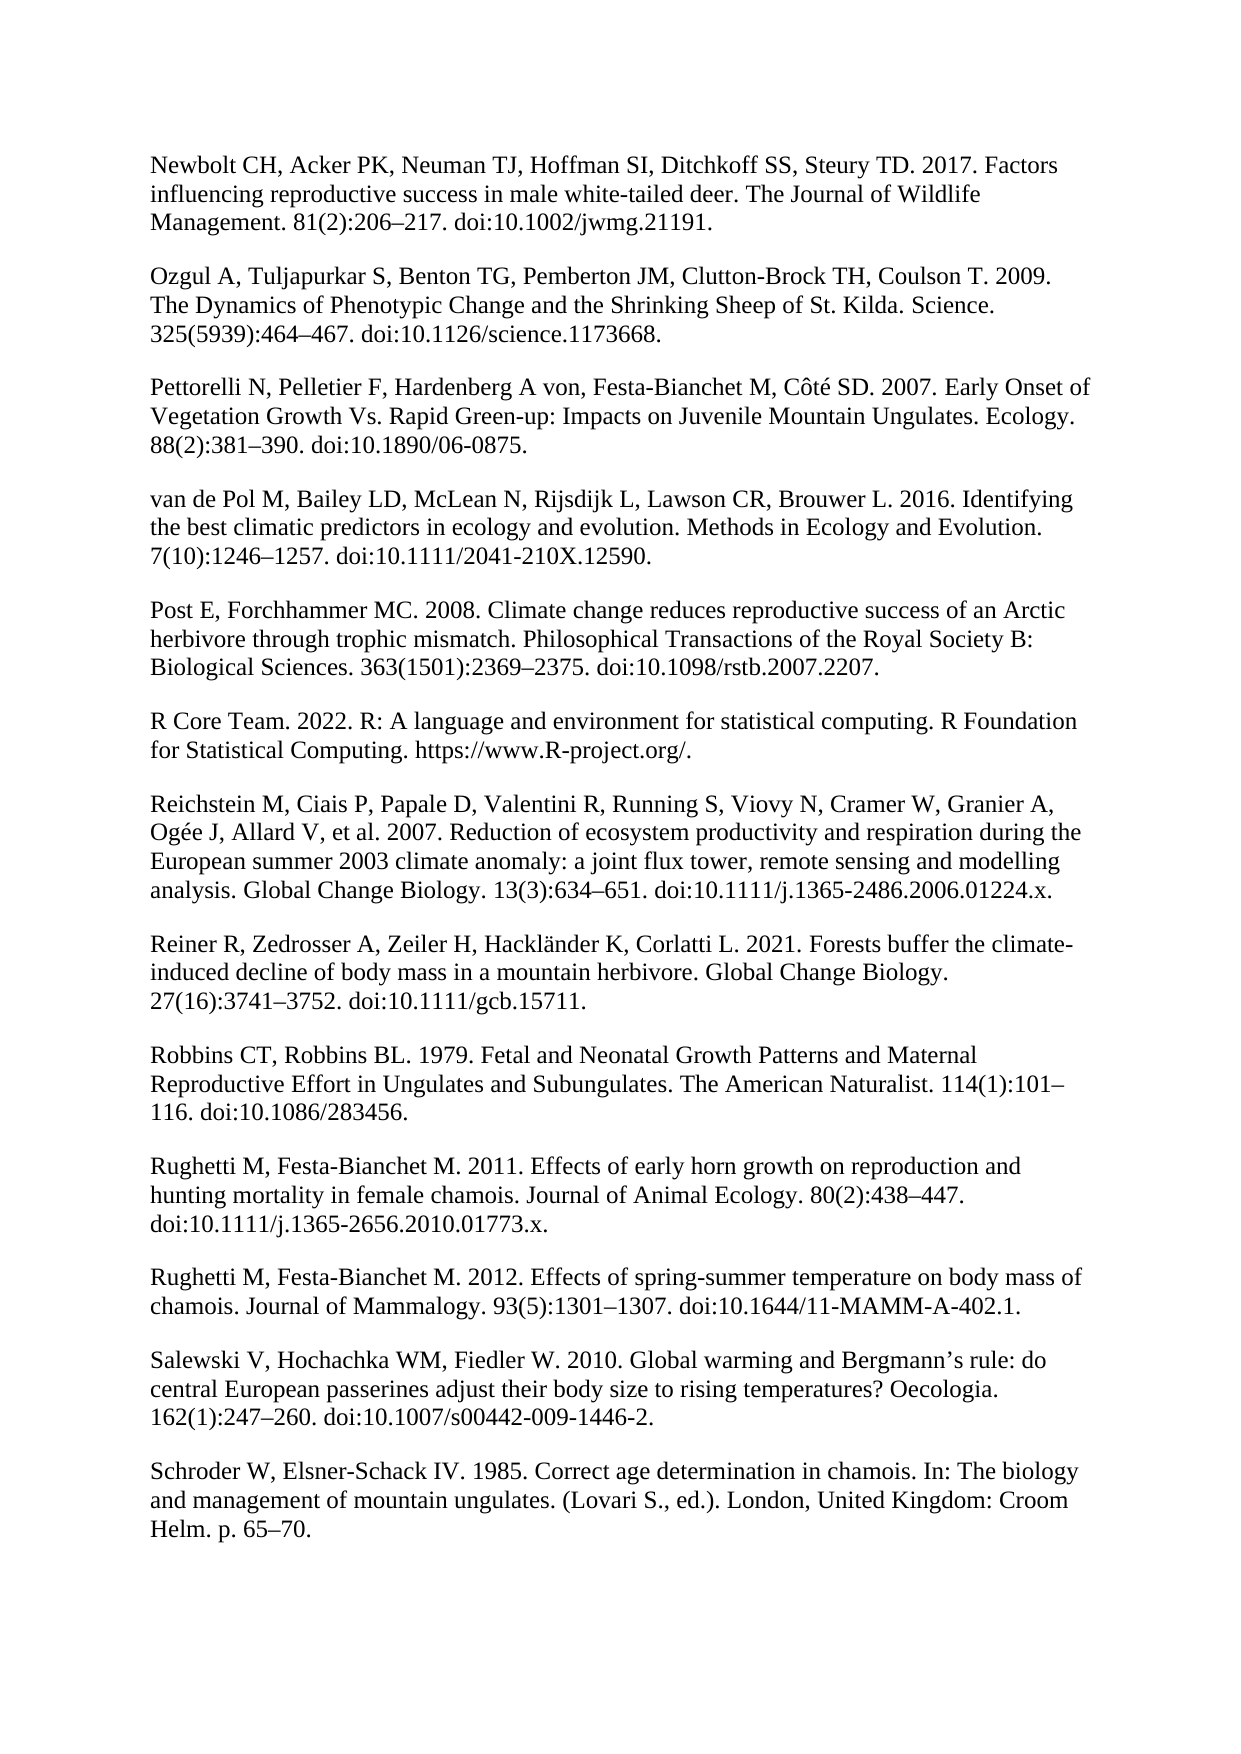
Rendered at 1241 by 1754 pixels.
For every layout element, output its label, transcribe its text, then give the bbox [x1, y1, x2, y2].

text van de Pol M, Bailey LD, McLean N, Rijsdijk L, Lawson CR, Brouwer L. 2016. Identifying the best climatic predictors in ecology and evolution. Methods in Ecology and Evolution. 7(10):1246–1257. doi:10.1111/2041-210X.12590. [150, 484, 1090, 570]
text Rughetti M, Festa-Bianchet M. 2011. Effects of early horn growth on reproduction and hunting mortality in female chamois. Journal of Animal Ecology. 80(2):438–447. doi:10.1111/j.1365-2656.2010.01773.x. [150, 1151, 1090, 1237]
text R Core Team. 2022. R: A language and environment for statistical computing. R Foundation for Statistical Computing. https://www.R-project.org/. [150, 706, 1090, 764]
text Rughetti M, Festa-Bianchet M. 2012. Effects of spring-summer temperature on body mass of chamois. Journal of Mammalogy. 93(5):1301–1307. doi:10.1644/11-MAMM-A-402.1. [150, 1262, 1090, 1320]
text Schroder W, Elsner-Schack IV. 1985. Correct age determination in chamois. In: The biology and management of mountain ungulates. (Lovari S., ed.). London, United Kingdom: Croom Helm. p. 65–70. [150, 1456, 1090, 1542]
text Reichstein M, Ciais P, Papale D, Valentini R, Running S, Viovy N, Cramer W, Granier A, Ogée J, Allard V, et al. 2007. Reduction of ecosystem productivity and respiration during the European summer 2003 climate anomaly: a joint flux tower, remote sensing and modelling analysis. Global Change Biology. 13(3):634–651. doi:10.1111/j.1365-2486.2006.01224.x. [150, 789, 1090, 904]
text Pettorelli N, Pelletier F, Hardenberg A von, Festa-Bianchet M, Côté SD. 2007. Early Onset of Vegetation Growth Vs. Rapid Green-up: Impacts on Juvenile Mountain Ungulates. Ecology. 88(2):381–390. doi:10.1890/06-0875. [150, 372, 1090, 459]
text Salewski V, Hochachka WM, Fiedler W. 2010. Global warming and Bergmann’s rule: do central European passerines adjust their body size to rising temperatures? Oecologia. 162(1):247–260. doi:10.1007/s00442-009-1446-2. [150, 1345, 1090, 1431]
text Newbolt CH, Acker PK, Neuman TJ, Hoffman SI, Ditchkoff SS, Steury TD. 2017. Factors influencing reproductive success in male white-tailed deer. The Journal of Wildlife Management. 81(2):206–217. doi:10.1002/jwmg.21191. [150, 150, 1090, 236]
text Robbins CT, Robbins BL. 1979. Fetal and Neonatal Growth Patterns and Maternal Reproductive Effort in Ungulates and Subungulates. The American Naturalist. 114(1):101–116. doi:10.1086/283456. [150, 1040, 1090, 1126]
text Post E, Forchhammer MC. 2008. Climate change reduces reproductive success of an Arctic herbivore through trophic mismatch. Philosophical Transactions of the Royal Society B: Biological Sciences. 363(1501):2369–2375. doi:10.1098/rstb.2007.2207. [150, 595, 1090, 681]
text Ozgul A, Tuljapurkar S, Benton TG, Pemberton JM, Clutton-Brock TH, Coulson T. 2009. The Dynamics of Phenotypic Change and the Shrinking Sheep of St. Kilda. Science. 325(5939):464–467. doi:10.1126/science.1173668. [150, 261, 1090, 347]
text Reiner R, Zedrosser A, Zeiler H, Hackländer K, Corlatti L. 2021. Forests buffer the climate-induced decline of body mass in a mountain herbivore. Global Change Biology. 27(16):3741–3752. doi:10.1111/gcb.15711. [150, 929, 1090, 1015]
